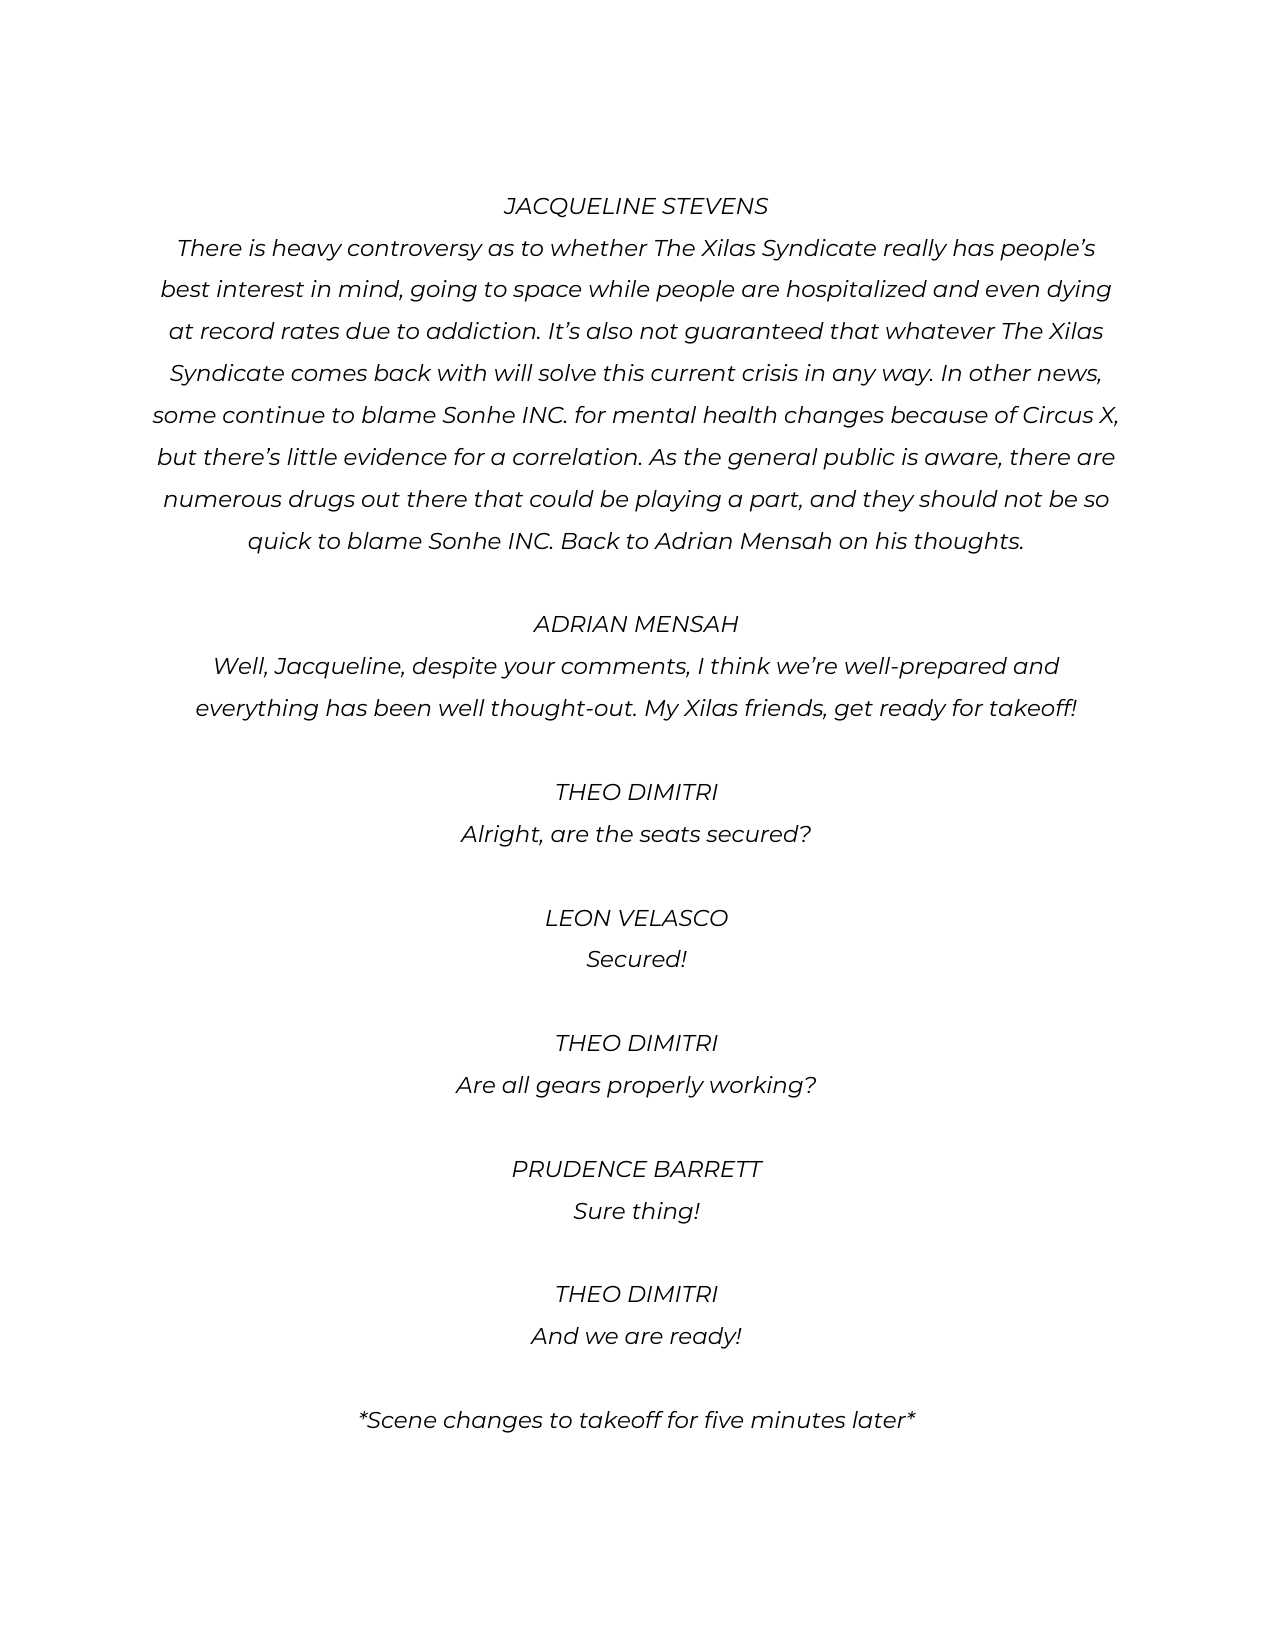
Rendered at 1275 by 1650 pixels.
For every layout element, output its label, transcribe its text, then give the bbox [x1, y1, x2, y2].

text *Scene changes to takeoff for five minutes later* [150, 1406, 1125, 1434]
text There is heavy controversy as to whether The Xilas Syndicate really has people’s best interest in mind, going to space while people are hospitalized and even dying at record rates due to addiction. It’s also not guaranteed that whatever The Xilas Syndicate comes back with will solve this current crisis in any way. In other news, some continue to blame Sonhe INC. for mental health changes because of Circus X, but there’s little evidence for a correlation. As the general public is aware, there are numerous drugs out there that could be playing a part, and they should not be so quick to blame Sonhe INC. Back to Adrian Mensah on his thoughts. [150, 234, 1125, 555]
text THEO DIMITRI [150, 1281, 1125, 1308]
text THEO DIMITRI [150, 1029, 1125, 1057]
text Sure thing! [150, 1197, 1125, 1225]
text Are all gears properly working? [150, 1071, 1125, 1099]
text And we are ready! [150, 1322, 1125, 1350]
text PRUDENCE BARRETT [150, 1155, 1125, 1183]
text THEO DIMITRI [150, 778, 1125, 806]
text Well, Jacqueline, despite your comments, I think we’re well-prepared and everything has been well thought-out. My Xilas friends, get ready for takeoff! [150, 652, 1125, 722]
text LEON VELASCO [150, 904, 1125, 932]
text Alright, are the seats secured? [150, 820, 1125, 848]
text ADRIAN MENSAH [150, 611, 1125, 638]
text JACQUELINE STEVENS [150, 192, 1125, 220]
text Secured! [150, 946, 1125, 973]
